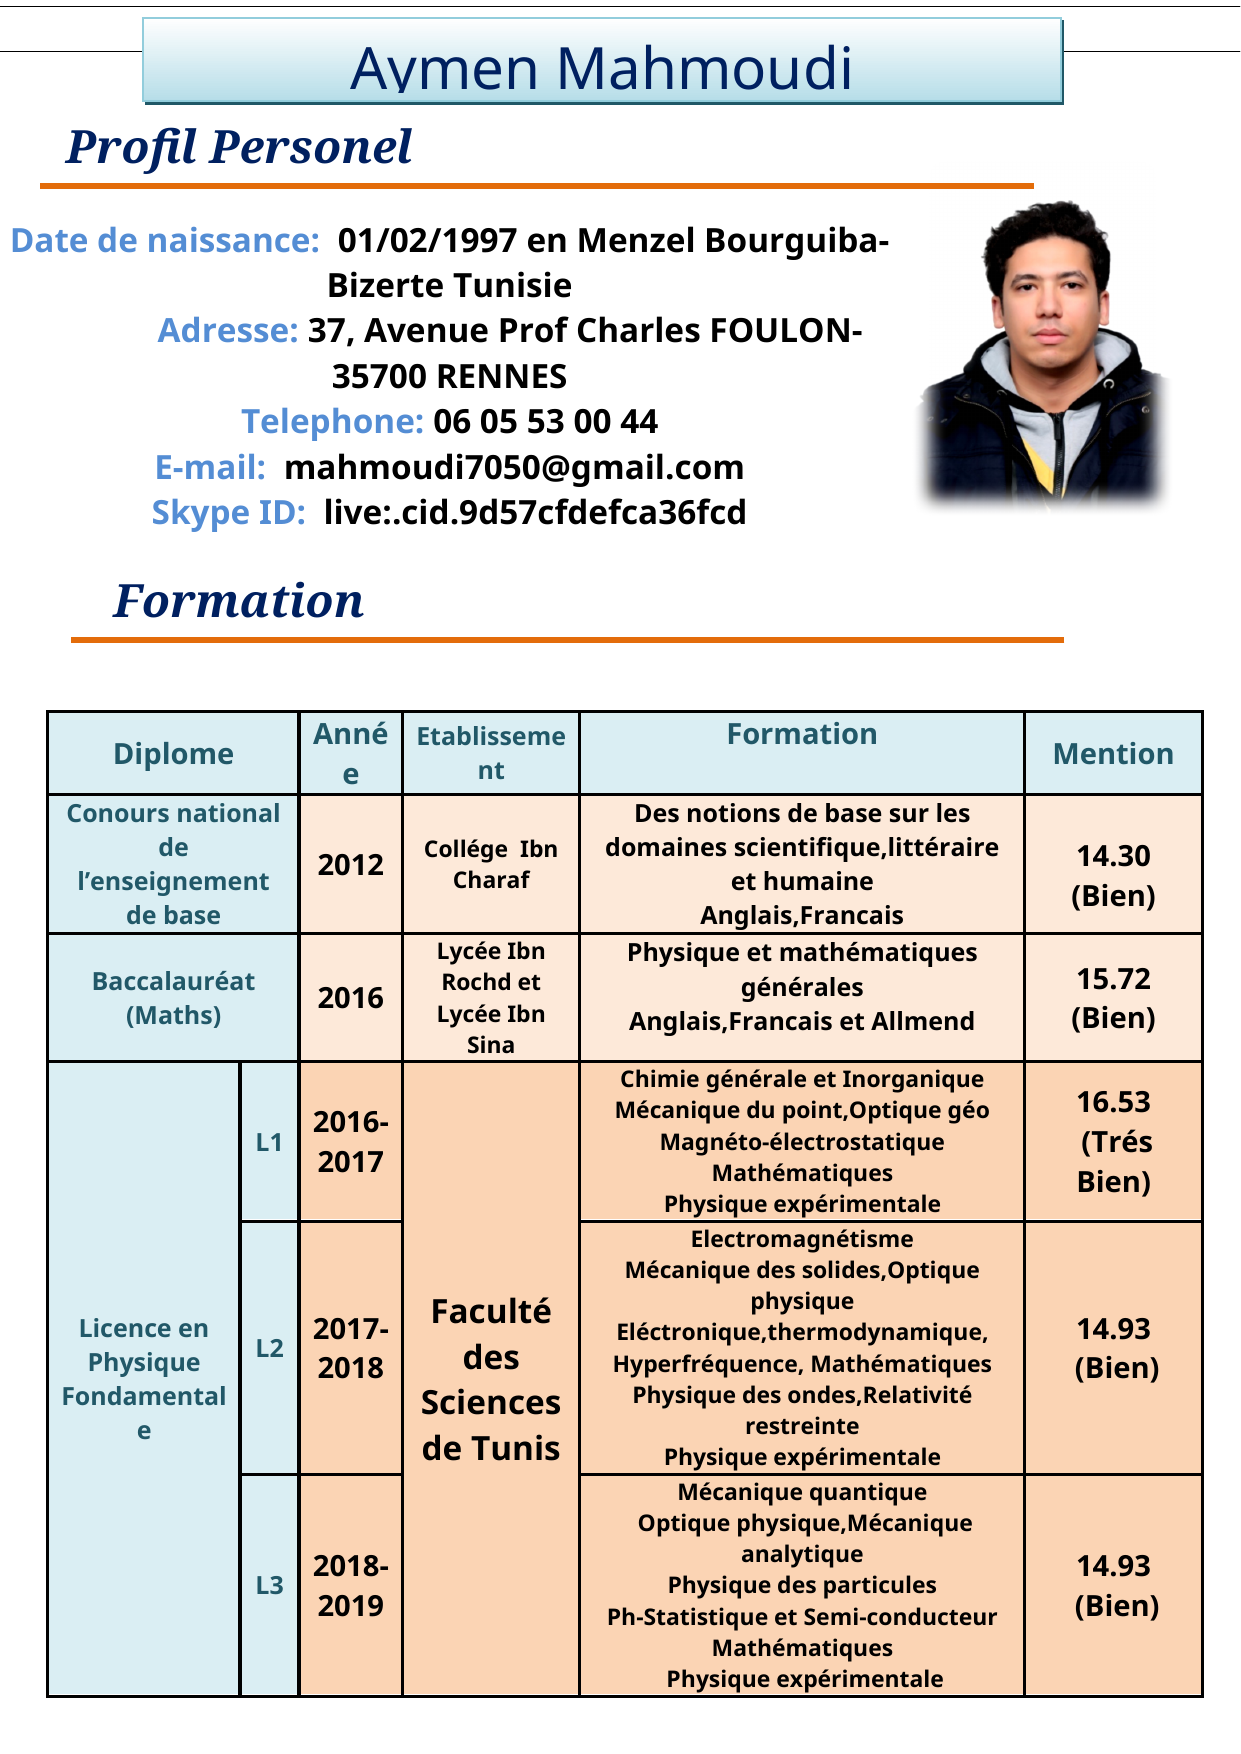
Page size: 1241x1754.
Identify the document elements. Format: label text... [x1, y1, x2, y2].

text E-mail: mahmoudi7050@gmail.com [6, 443, 1234, 489]
title Formation [6, 568, 1234, 631]
table_header Année [301, 713, 401, 793]
table_cell Collége Ibn Charaf [404, 796, 578, 932]
table_cell 2016 [301, 935, 401, 1060]
table_header Diplome [49, 713, 297, 793]
table_cell L1 [242, 1063, 297, 1219]
table_cell 14.93 (Bien) [1026, 1476, 1201, 1694]
table_cell Faculté des Sciences de Tunis [404, 1063, 578, 1694]
table_cell 15.72 (Bien) [1026, 935, 1201, 1060]
table_cell Chimie générale et Inorganique Mécanique du point,Optique géo Magnéto-électrostatique Mathématiques Physique expérimentale [581, 1063, 1023, 1219]
text Telephone: 06 05 53 00 44 [6, 398, 1234, 443]
table_cell Baccalauréat (Maths) [49, 935, 297, 1060]
text Skype ID: live:.cid.9d57cfdefca36fcd [6, 489, 1234, 534]
text Date de naissance: 01/02/1997 en Menzel Bourguiba-Bizerte Tunisie [6, 216, 1234, 307]
table_cell Licence en Physique Fondamentale [49, 1063, 238, 1694]
table_header Etablissement [404, 713, 578, 793]
table_cell Lycée Ibn Rochd et Lycée Ibn Sina [404, 935, 578, 1060]
table_cell 2012 [301, 796, 401, 932]
title Profil Personel [6, 114, 1234, 177]
table_cell 2018-2019 [301, 1476, 401, 1694]
table_cell Mécanique quantique Optique physique,Mécanique analytique Physique des particules Ph-Statistique et Semi-conducteur Mathématiques Physique expérimentale [581, 1476, 1023, 1694]
table_cell Physique et mathématiques générales Anglais,Francais et Allmend [581, 935, 1023, 1060]
table_cell L2 [242, 1223, 297, 1473]
picture [941, 177, 1145, 216]
table_header Formation [581, 713, 1023, 793]
table_cell 2017-2018 [301, 1223, 401, 1473]
table_header Mention [1026, 713, 1201, 793]
table_cell 16.53 (Trés Bien) [1026, 1063, 1201, 1219]
table_cell L3 [242, 1476, 297, 1694]
table_cell 2016-2017 [301, 1063, 401, 1219]
table_cell 14.30 (Bien) [1026, 796, 1201, 932]
table_cell 14.93 (Bien) [1026, 1223, 1201, 1473]
table_cell Des notions de base sur les domaines scientifique,littéraire et humaine Anglais,Francais [581, 796, 1023, 932]
table_cell Conours national de l’enseignement de base [49, 796, 297, 932]
table_cell Electromagnétisme Mécanique des solides,Optique physique Eléctronique,thermodynamique, Hyperfréquence, Mathématiques Physique des ondes,Relativité restreinte Physique expérimentale [581, 1223, 1023, 1473]
text Adresse: 37, Avenue Prof Charles FOULON-35700 RENNES [6, 307, 1234, 398]
